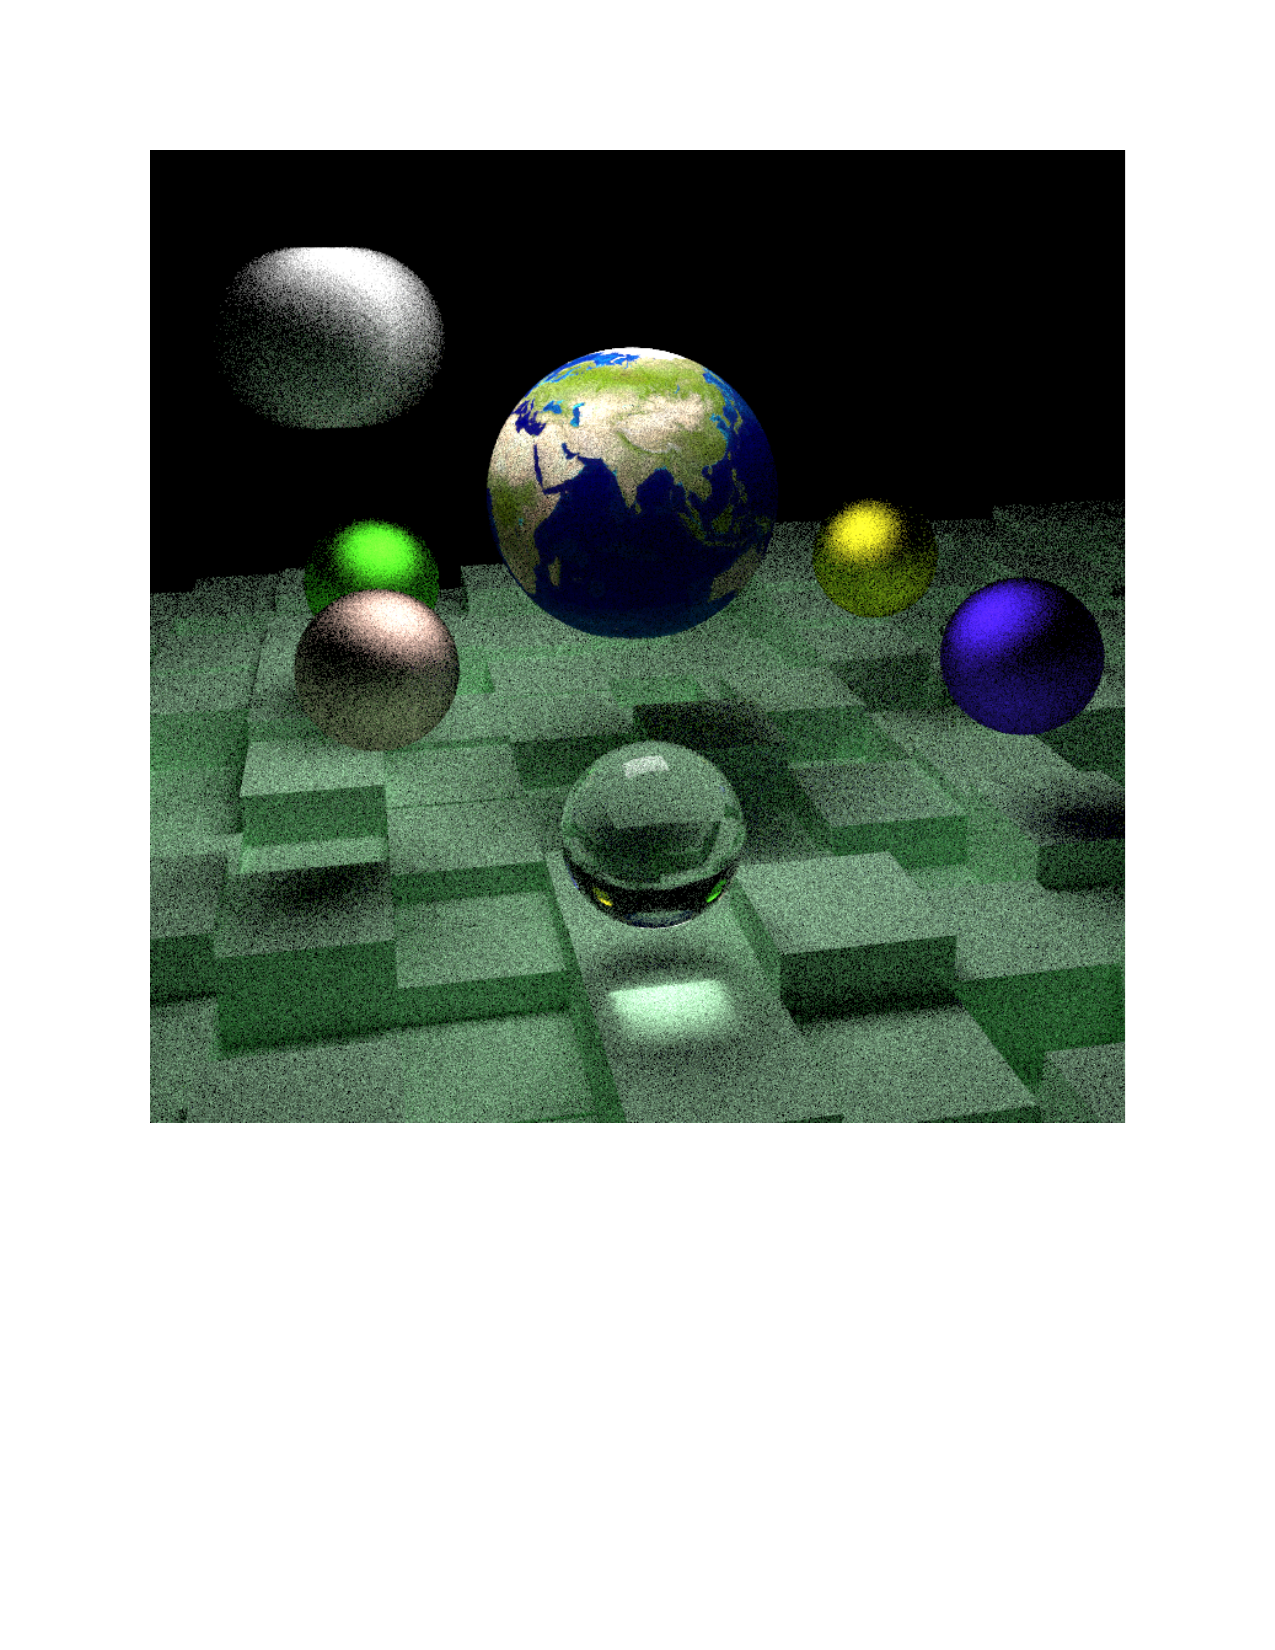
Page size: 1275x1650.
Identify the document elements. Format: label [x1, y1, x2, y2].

picture [150, 150, 1125, 1123]
